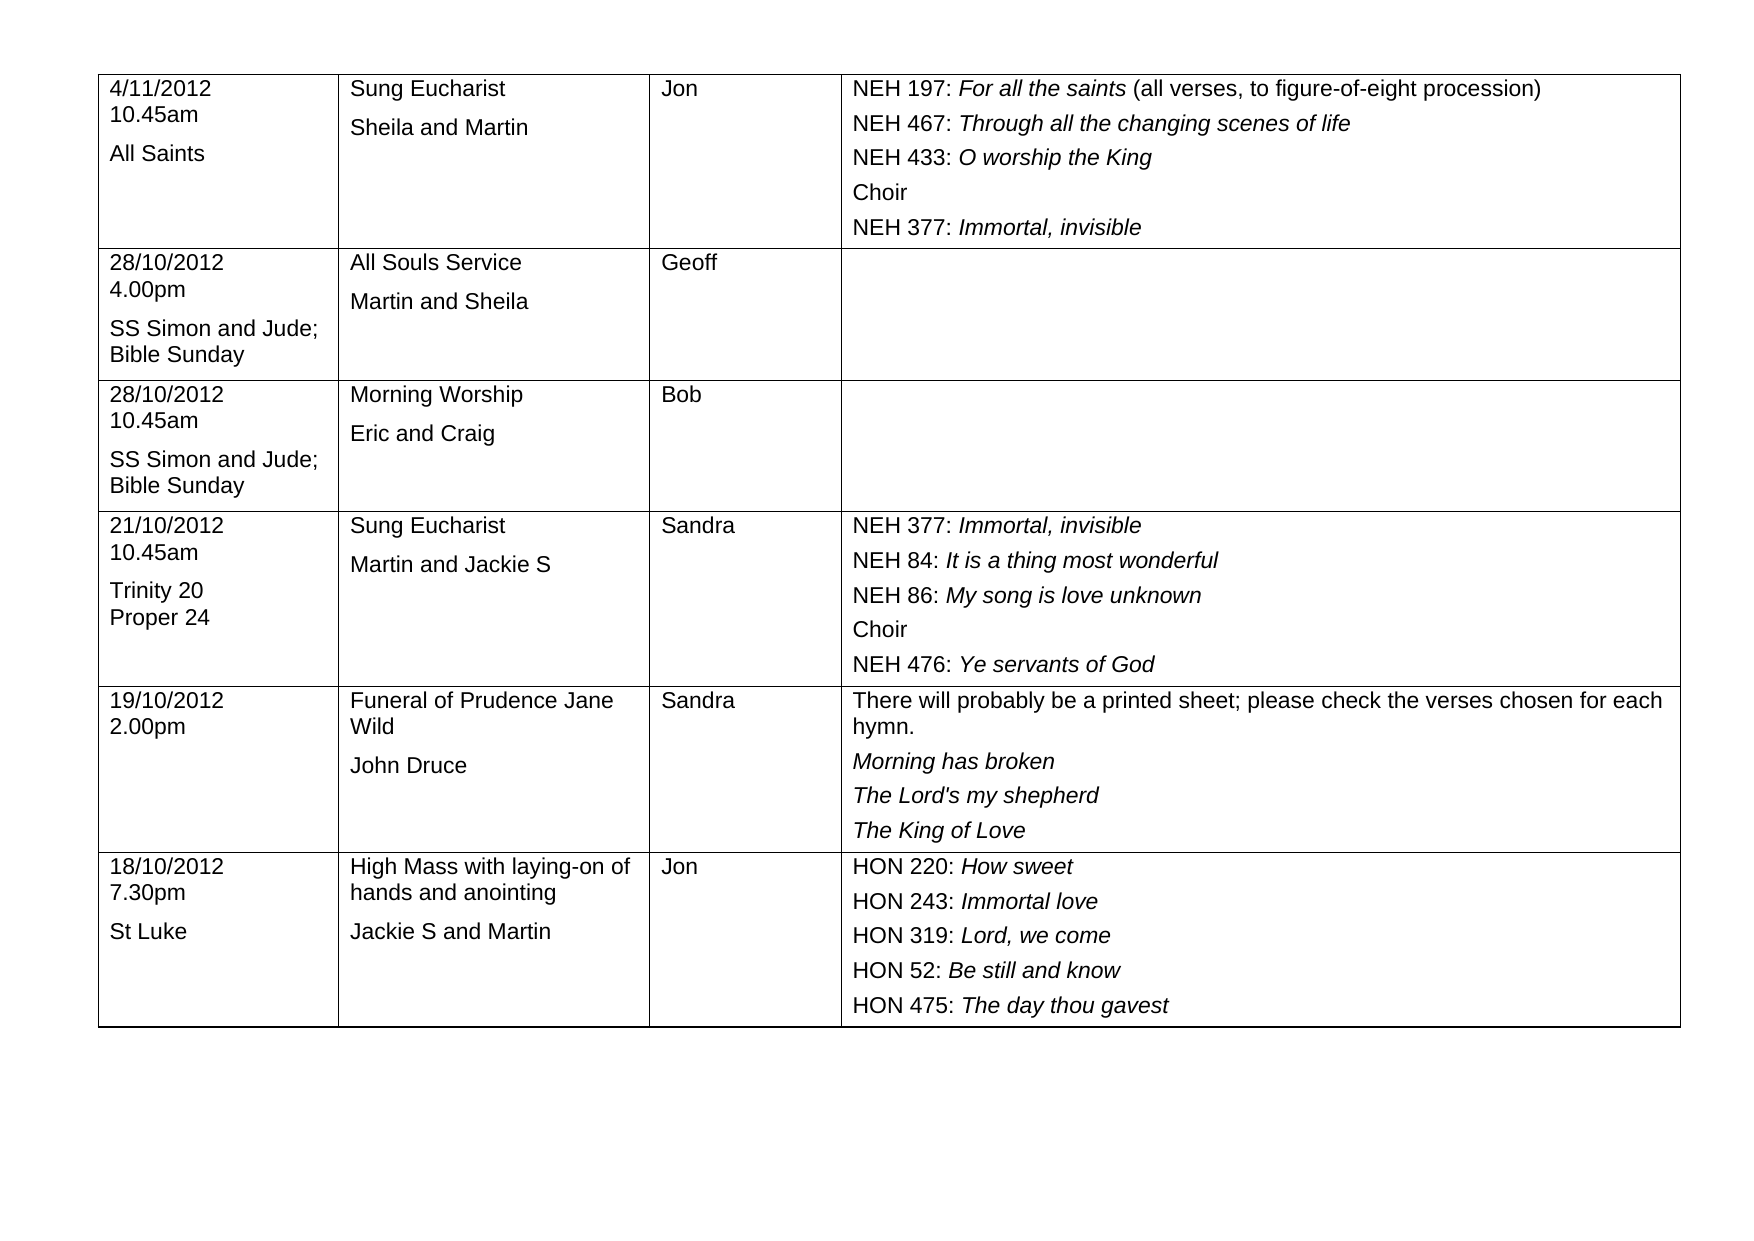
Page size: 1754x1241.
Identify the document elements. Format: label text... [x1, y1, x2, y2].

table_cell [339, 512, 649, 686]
table_cell All Souls Service Martin and Sheila [339, 249, 649, 380]
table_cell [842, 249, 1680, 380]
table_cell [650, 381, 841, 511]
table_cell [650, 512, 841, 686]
table_cell 28/10/2012 4.00pm SS Simon and Jude; Bible Sunday [99, 249, 338, 380]
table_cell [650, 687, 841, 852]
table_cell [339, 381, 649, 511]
table_cell Geoff [650, 249, 841, 380]
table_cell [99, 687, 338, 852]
table_cell NEH 197: For all the saints (all verses, to figure-of-eight procession) NEH 467: Through all the changing scenes of life NEH 433: O worship the King Choir NEH 377: Immortal, invisible [842, 75, 1680, 248]
table_cell Sung Eucharist Sheila and Martin [339, 75, 649, 248]
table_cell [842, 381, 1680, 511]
table_cell Jon [650, 75, 841, 248]
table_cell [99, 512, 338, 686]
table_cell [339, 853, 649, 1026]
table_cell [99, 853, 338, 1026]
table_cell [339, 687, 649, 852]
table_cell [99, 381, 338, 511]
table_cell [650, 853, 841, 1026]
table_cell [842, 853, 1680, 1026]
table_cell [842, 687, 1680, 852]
table_cell 4/11/2012 10.45am All Saints [99, 75, 338, 248]
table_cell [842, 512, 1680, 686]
